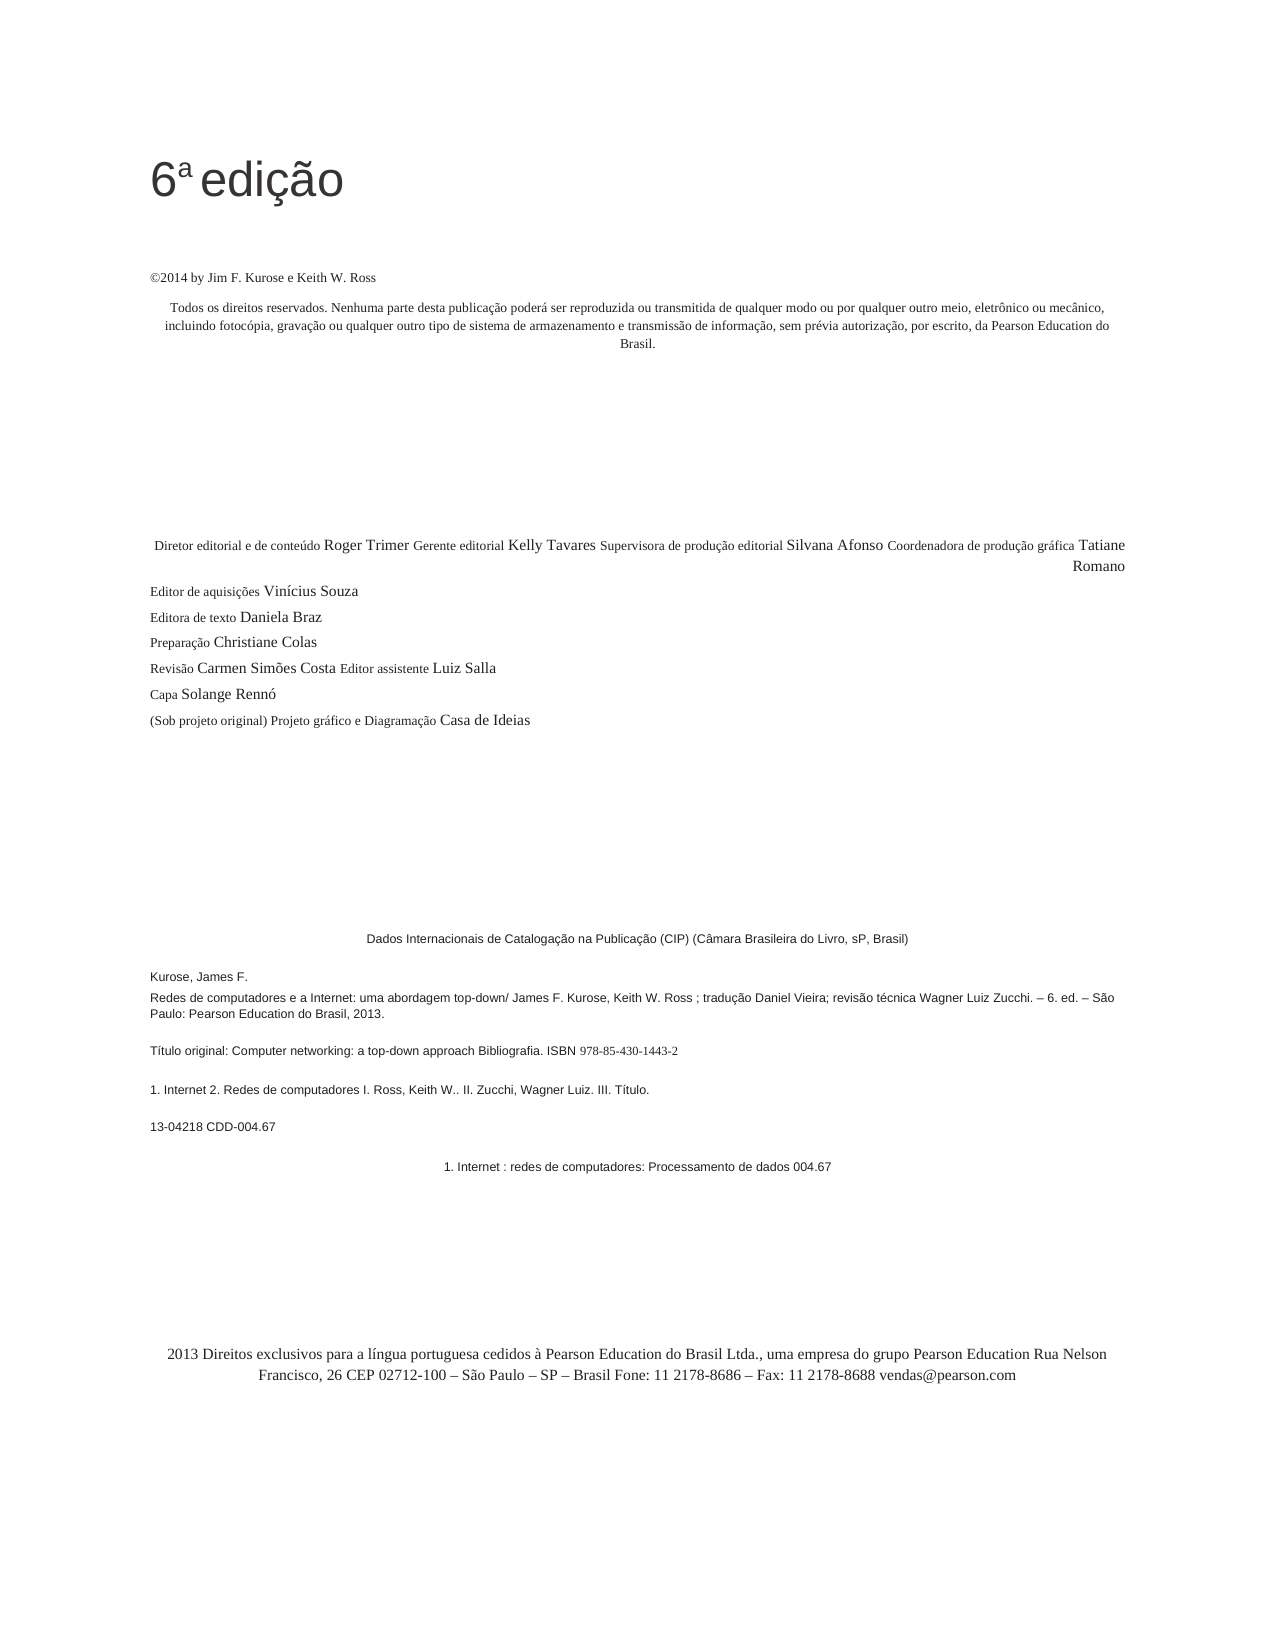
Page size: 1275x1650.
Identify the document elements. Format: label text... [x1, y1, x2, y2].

text 1. Internet : redes de computadores: Processamento de dados 004.67 [150, 1159, 1125, 1173]
text Título original: Computer networking: a top-down approach Bibliografia. ISBN 978-85-430-1443-2 [150, 1044, 1125, 1058]
text Diretor editorial e de conteúdo Roger Trimer Gerente editorial Kelly Tavares Supervisora de produção editorial Silvana Afonso Coordenadora de produção gráfica Tatiane Romano [150, 536, 1125, 574]
text Editora de texto Daniela Braz [150, 608, 1125, 626]
text Redes de computadores e a Internet: uma abordagem top-down/ James F. Kurose, Keith W. Ross ; tradução Daniel Vieira; revisão técnica Wagner Luiz Zucchi. – 6. ed. – São Paulo: Pearson Education do Brasil, 2013. [150, 991, 1125, 1021]
text ©2014 by Jim F. Kurose e Keith W. Ross [150, 270, 1125, 285]
text Revisão Carmen Simões Costa Editor assistente Luiz Salla [150, 659, 1125, 677]
text Editor de aquisições Vinícius Souza [150, 582, 1125, 600]
text Dados Internacionais de Catalogação na Publicação (CIP) (Câmara Brasileira do Livro, sP, Brasil) [150, 932, 1125, 946]
text Kurose, James F. [150, 970, 1125, 984]
text (Sob projeto original) Projeto gráfico e Diagramação Casa de Ideias [150, 711, 1125, 729]
text 6a edição [150, 150, 1125, 206]
text Capa Solange Rennó [150, 685, 1125, 703]
text Todos os direitos reservados. Nenhuma parte desta publicação poderá ser reproduzida ou transmitida de qualquer modo ou por qualquer outro meio, eletrônico ou mecânico, incluindo fotocópia, gravação ou qualquer outro tipo de sistema de armazenamento e transmissão de informação, sem prévia autorização, por escrito, da Pearson Education do Brasil. [150, 299, 1125, 351]
text 1. Internet 2. Redes de computadores I. Ross, Keith W.. II. Zucchi, Wagner Luiz. III. Título. [150, 1082, 1125, 1097]
text 2013 Direitos exclusivos para a língua portuguesa cedidos à Pearson Education do Brasil Ltda., uma empresa do grupo Pearson Education Rua Nelson Francisco, 26 CEP 02712-100 – São Paulo – SP – Brasil Fone: 11 2178-8686 – Fax: 11 2178-8688 vendas@pearson.com [150, 1345, 1125, 1383]
text Preparação Christiane Colas [150, 633, 1125, 651]
text 13-04218 CDD-004.67 [150, 1120, 1125, 1134]
